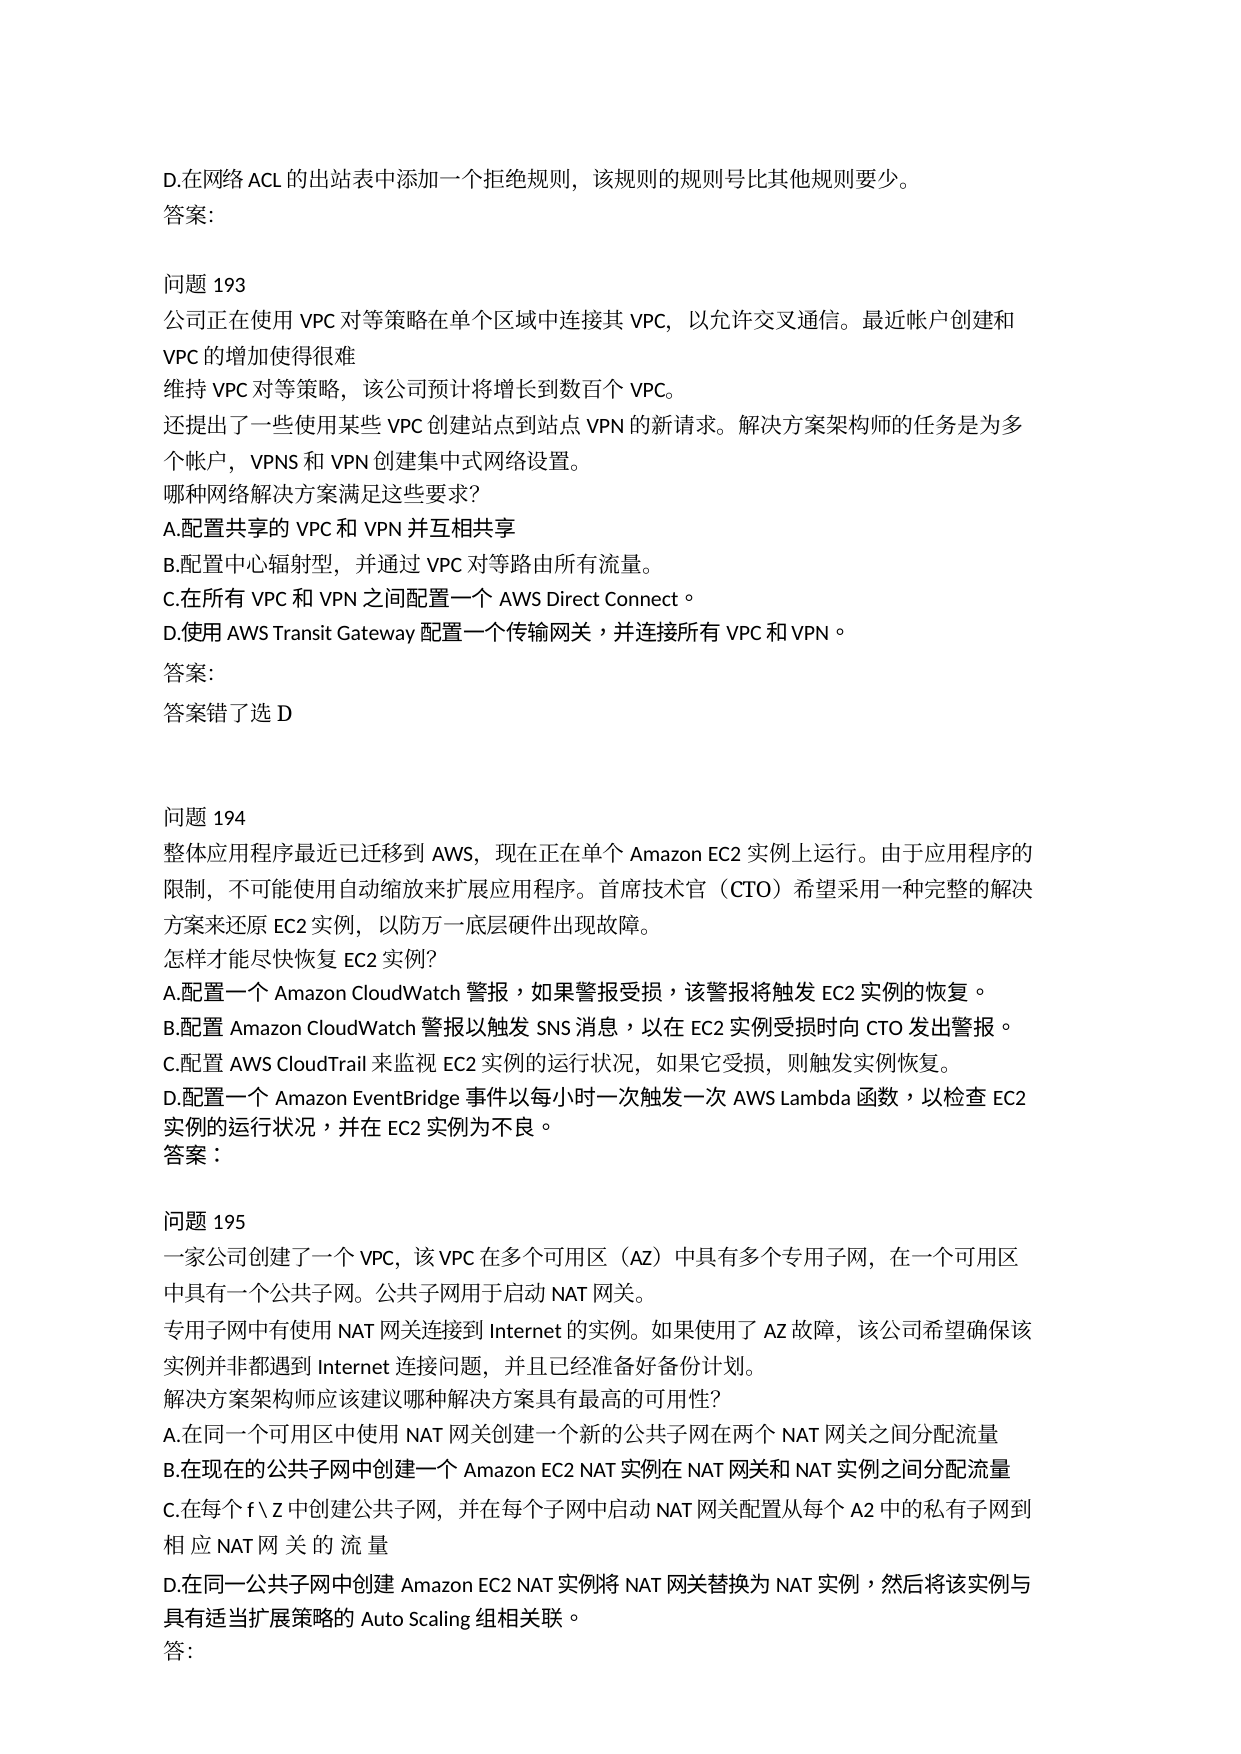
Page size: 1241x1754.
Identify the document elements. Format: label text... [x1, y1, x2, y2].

text 专用子网中有使用 NAT 网关连接到 Internet 的实例。如果使用了 AZ 故障，该公司希望确保该实例并非都遇到 Internet 连接问题，并且已经准备好备份计划。 [163, 1313, 1034, 1380]
text 维持 VPC 对等策略，该公司预计将增长到数百个 VPC。 [163, 375, 1034, 403]
text C.在所有 VPC 和 VPN 之间配置一个 AWS Direct Connect。 [163, 583, 1034, 613]
text 一家公司创建了一个 VPC，该 VPC 在多个可用区（AZ）中具有多个专用子网，在一个可用区中具有一个公共子网。公共子网用于启动 NAT 网关。 [163, 1241, 1034, 1308]
text 答案： [163, 656, 1034, 687]
text D.配置一个 Amazon EventBridge 事件以每小时一次触发一次 AWS Lambda 函数，以检查 EC2实例的运行状况，并在 EC2 实例为不良。 [163, 1082, 1034, 1141]
text C.配置 AWS CloudTrail 来监视 EC2 实例的运行状况，如果它受损，则触发实例恢复。 [163, 1046, 1034, 1077]
text 答： [163, 1637, 1034, 1665]
text C.在每个 f \ Z 中创建公共子网，并在每个子网中启动 NAT 网关配置从每个 A2 中的私有子网到 相 应NAT网 关 的 流 量 [163, 1492, 1034, 1560]
text 答案： [163, 199, 1034, 230]
text D.使用 AWS Transit Gateway 配置一个传输网关，并连接所有 VPC 和 VPN。 [163, 617, 1034, 647]
text D.在网络 ACL 的出站表中添加一个拒绝规则，该规则的规则号比其他规则要少。 [163, 162, 1034, 194]
text D.在同一公共子网中创建 Amazon EC2 NAT 实例将 NAT 网关替换为 NAT 实例，然后将该实例与具有适当扩展策略的 Auto Scaling 组相关联。 [163, 1569, 1034, 1633]
text B.在现在的公共子网中创建一个 Amazon EC2 NAT 实例在 NAT 网关和 NAT 实例之间分配流量 [163, 1453, 1034, 1483]
text 哪种网络解决方案满足这些要求？ [163, 480, 1034, 508]
text 还提出了一些使用某些 VPC 创建站点到站点 VPN 的新请求。解决方案架构师的任务是为多个帐户，VPNS 和 VPN 创建集中式网络设置。 [163, 408, 1034, 476]
text 问题 194 [163, 800, 1034, 832]
text 答案错了选D [163, 696, 1034, 728]
text 解决方案架构师应该建议哪种解决方案具有最高的可用性？ [163, 1385, 1034, 1413]
text B.配置中心辐射型，并通过 VPC 对等路由所有流量。 [163, 547, 1034, 578]
text 问题 195 [163, 1206, 1034, 1236]
text A.配置共享的 VPC 和 VPN 并互相共享 [163, 513, 1034, 542]
text A.在同一个可用区中使用 NAT 网关创建一个新的公共子网在两个 NAT 网关之间分配流量 [163, 1418, 1034, 1449]
text 怎样才能尽快恢复 EC2 实例？ [163, 945, 1034, 973]
text 公司正在使用 VPC 对等策略在单个区域中连接其 VPC，以允许交叉通信。最近帐户创建和VPC 的增加使得很难 [163, 303, 1034, 371]
text 问题 193 [163, 267, 1034, 299]
text B.配置 Amazon CloudWatch 警报以触发 SNS 消息，以在 EC2 实例受损时向 CTO 发出警报。 [163, 1011, 1034, 1041]
text A.配置一个 Amazon CloudWatch 警报，如果警报受损，该警报将触发 EC2 实例的恢复。 [163, 977, 1034, 1007]
text 整体应用程序最近已迁移到 AWS，现在正在单个 Amazon EC2 实例上运行。由于应用程序的限制，不可能使用自动缩放来扩展应用程序。首席技术官（CTO）希望采用一种完整的解决 方案来还原 EC2 实例，以防万一底层硬件出现故障。 [163, 836, 1034, 940]
text 答案： [163, 1141, 1034, 1169]
